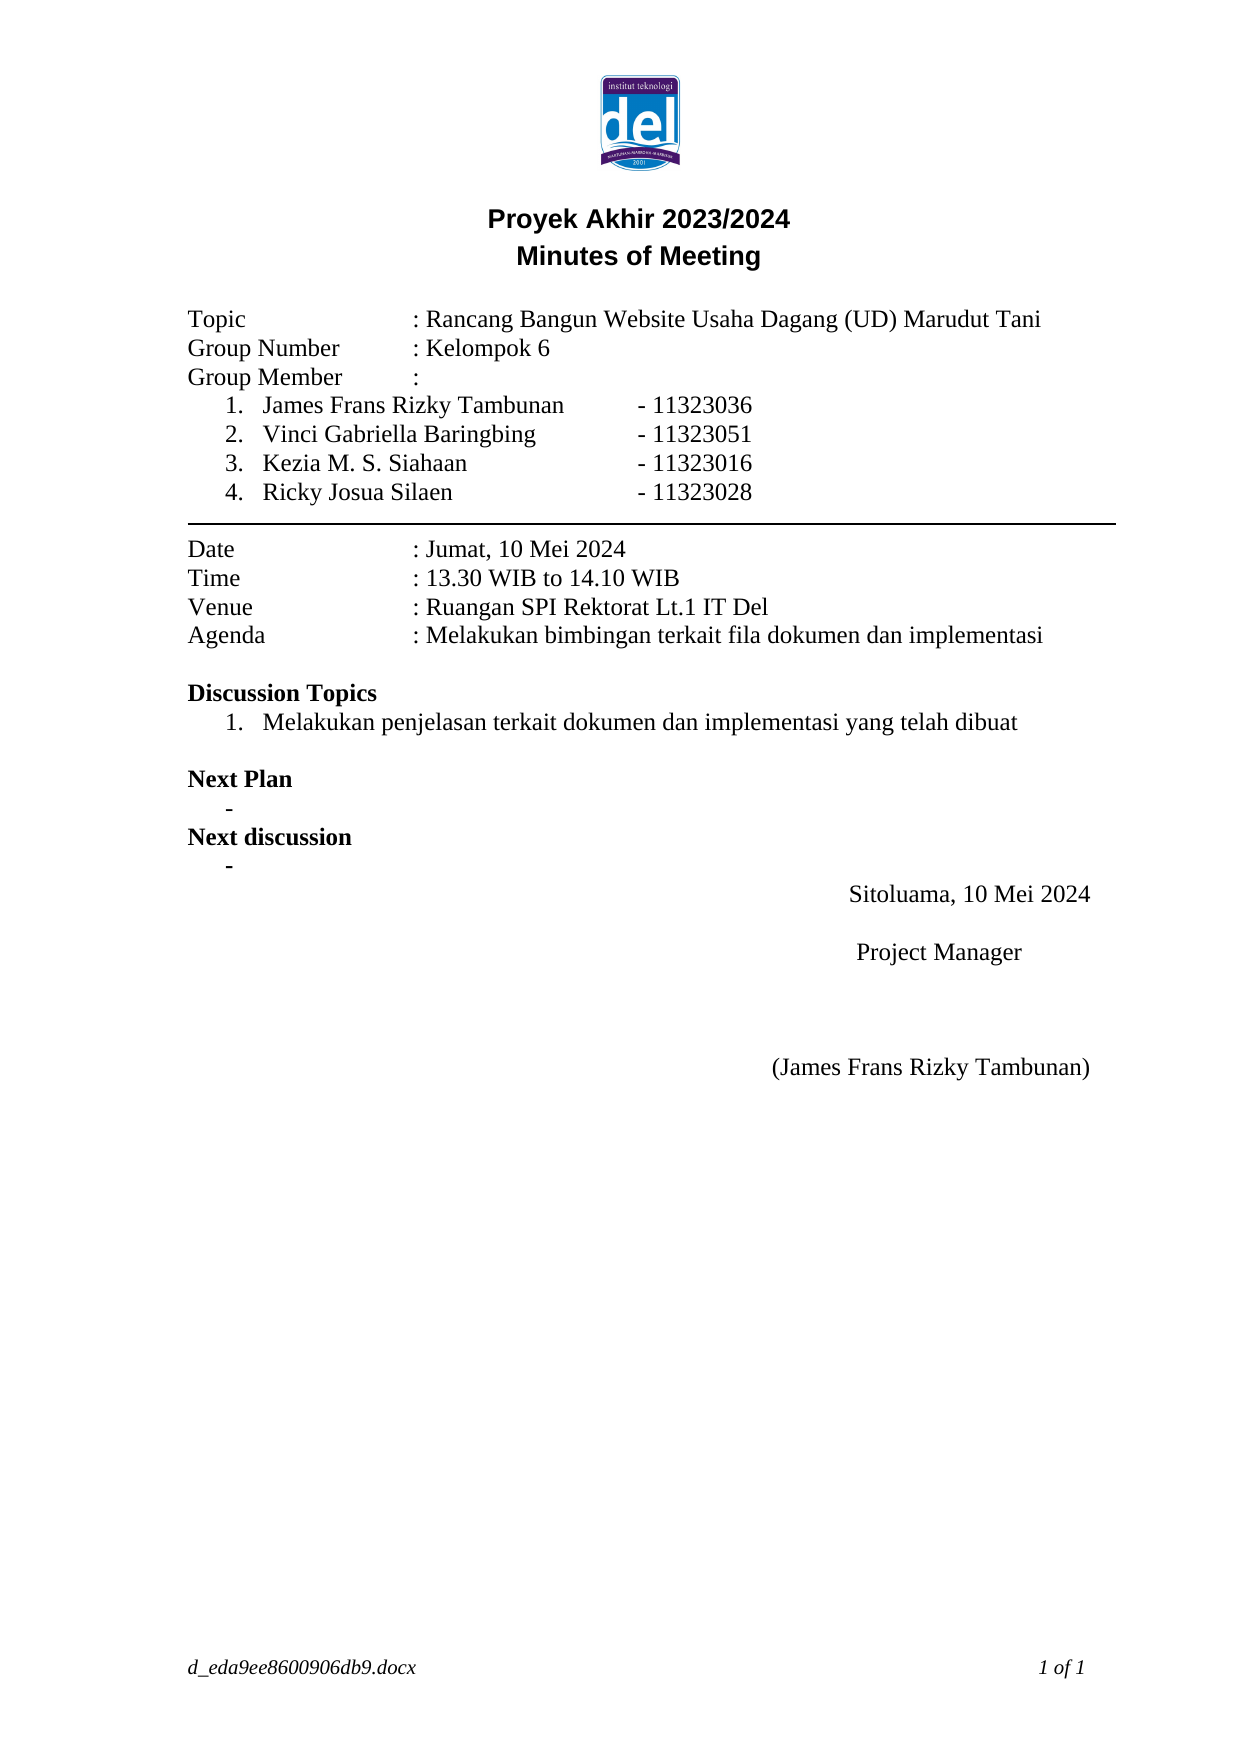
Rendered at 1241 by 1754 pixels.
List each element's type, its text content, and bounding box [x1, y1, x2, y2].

list James Frans Rizky Tambunan - 11323036 [225, 390, 1090, 419]
text Group Number : Kelompok 6 [187, 333, 1090, 362]
text Time : 13.30 WIB to 14.10 WIB [187, 563, 1090, 592]
text Venue : Ruangan SPI Rektorat Lt.1 IT Del [187, 592, 1090, 620]
text Next discussion [187, 822, 1090, 850]
text Agenda : Melakukan bimbingan terkait fila dokumen dan implementasi [187, 620, 1090, 649]
list Ricky Josua Silaen - 11323028 [225, 477, 1090, 505]
picture [596, 75, 682, 171]
text Date : Jumat, 10 Mei 2024 [187, 534, 1090, 563]
text Topic : Rancang Bangun Website Usaha Dagang (UD) Marudut Tani [187, 304, 1090, 333]
text Group Member : [187, 362, 1090, 390]
text Next Plan [187, 764, 1090, 793]
text Discussion Topics [187, 678, 1090, 707]
list Vinci Gabriella Baringbing - 11323051 [225, 419, 1090, 448]
text Sitoluama, 10 Mei 2024 [187, 879, 1090, 908]
text (James Frans Rizky Tambunan) [187, 1052, 1090, 1080]
list Melakukan penjelasan terkait dokumen dan implementasi yang telah dibuat [225, 707, 1090, 735]
list Kezia M. S. Siahaan - 11323016 [225, 448, 1090, 477]
text Project Manager [712, 937, 1090, 965]
